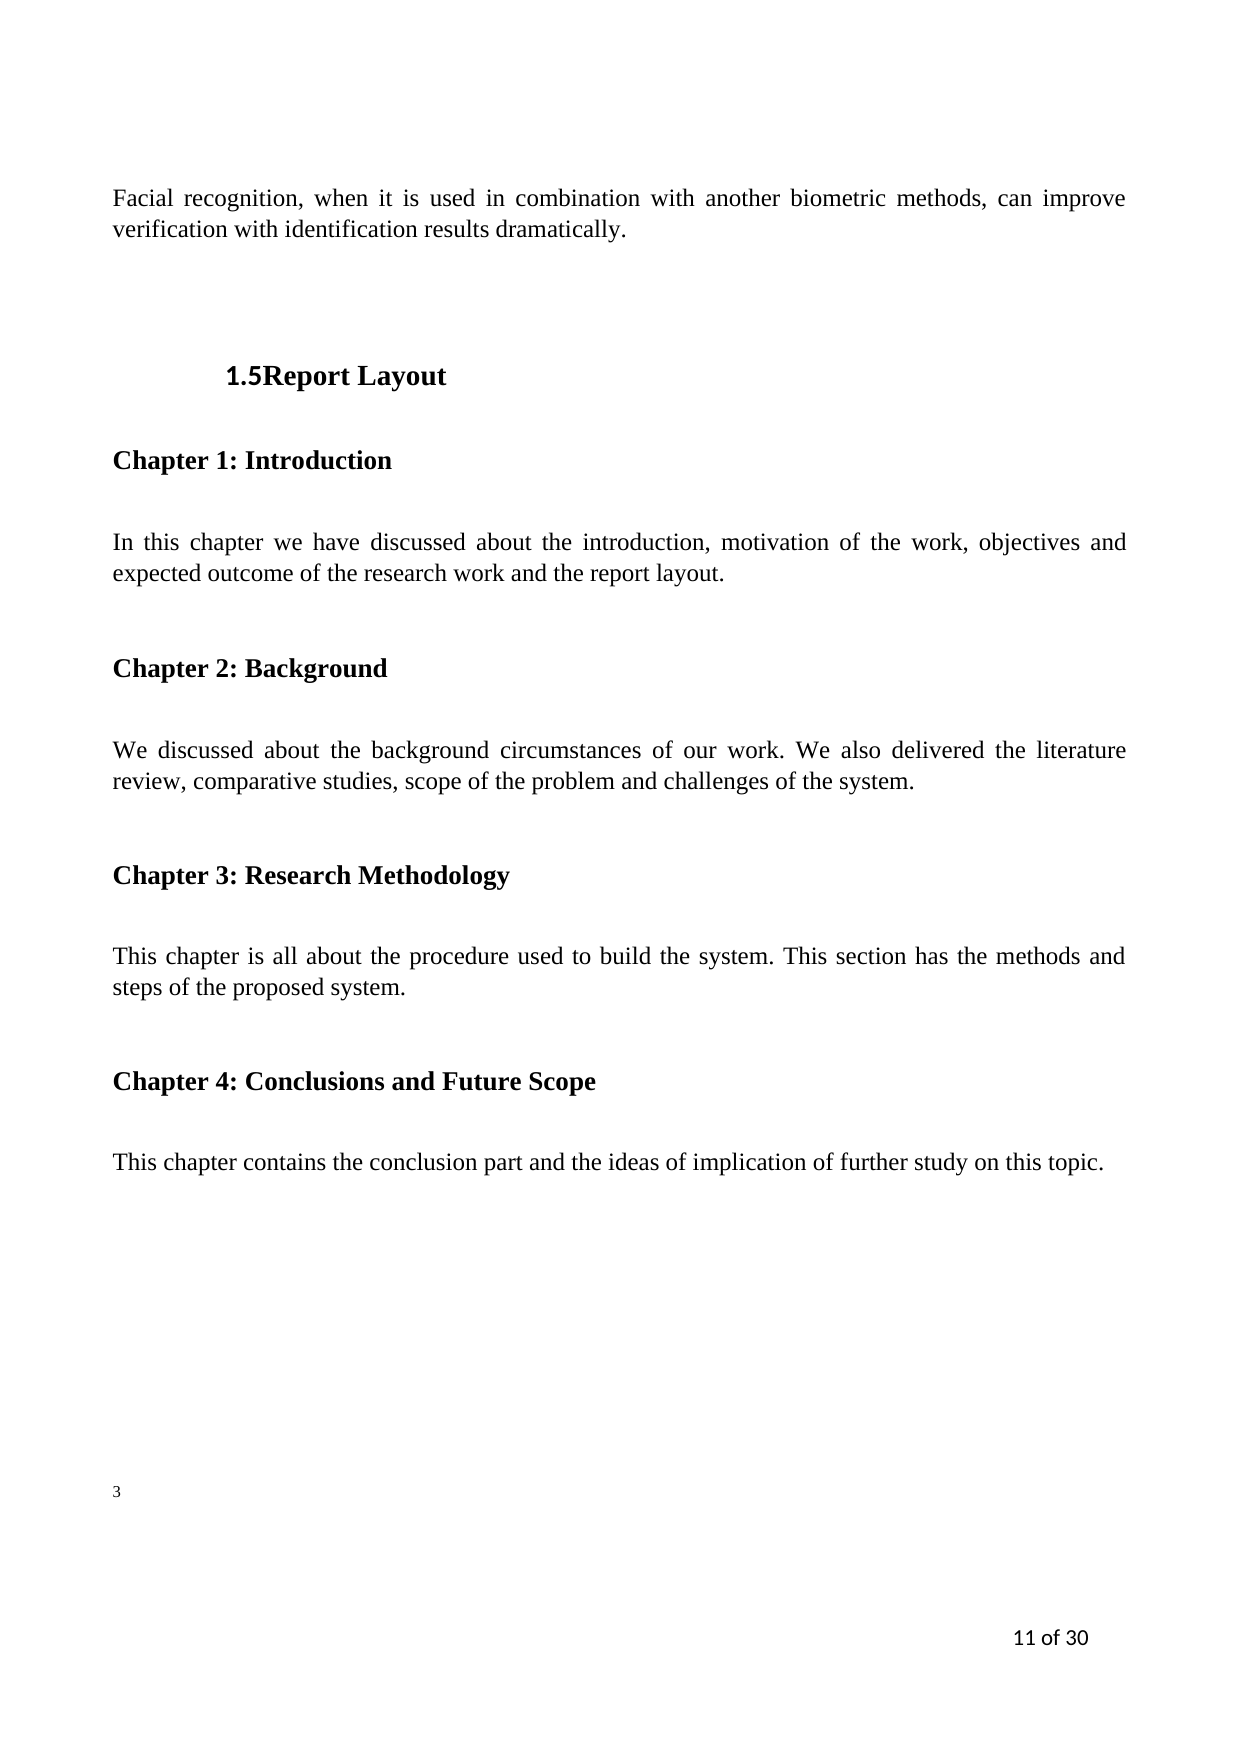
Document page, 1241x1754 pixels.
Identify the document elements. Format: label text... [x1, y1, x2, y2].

text Chapter 1: Introduction [112, 444, 1128, 476]
text 3 [112, 1481, 1128, 1501]
text Chapter 2: Background [112, 652, 1128, 684]
text In this chapter we have discussed about the introduction, motivation of the work, objectives and expected outcome of the research work and the report layout. [112, 527, 1128, 587]
text This chapter is all about the procedure used to build the system. This section has the methods and steps of the proposed system. [112, 941, 1128, 1001]
text Chapter 3: Research Methodology [112, 859, 1128, 890]
text This chapter contains the conclusion part and the ideas of implication of further study on this topic. [112, 1147, 1128, 1176]
text Chapter 4: Conclusions and Future Scope [112, 1065, 1128, 1096]
text We discussed about the background circumstances of our work. We also delivered the literature review, comparative studies, scope of the problem and challenges of the system. [112, 735, 1128, 795]
list Report Layout [225, 357, 1128, 393]
text Facial recognition, when it is used in combination with another biometric methods, can improve verification with identification results dramatically. [112, 183, 1128, 243]
